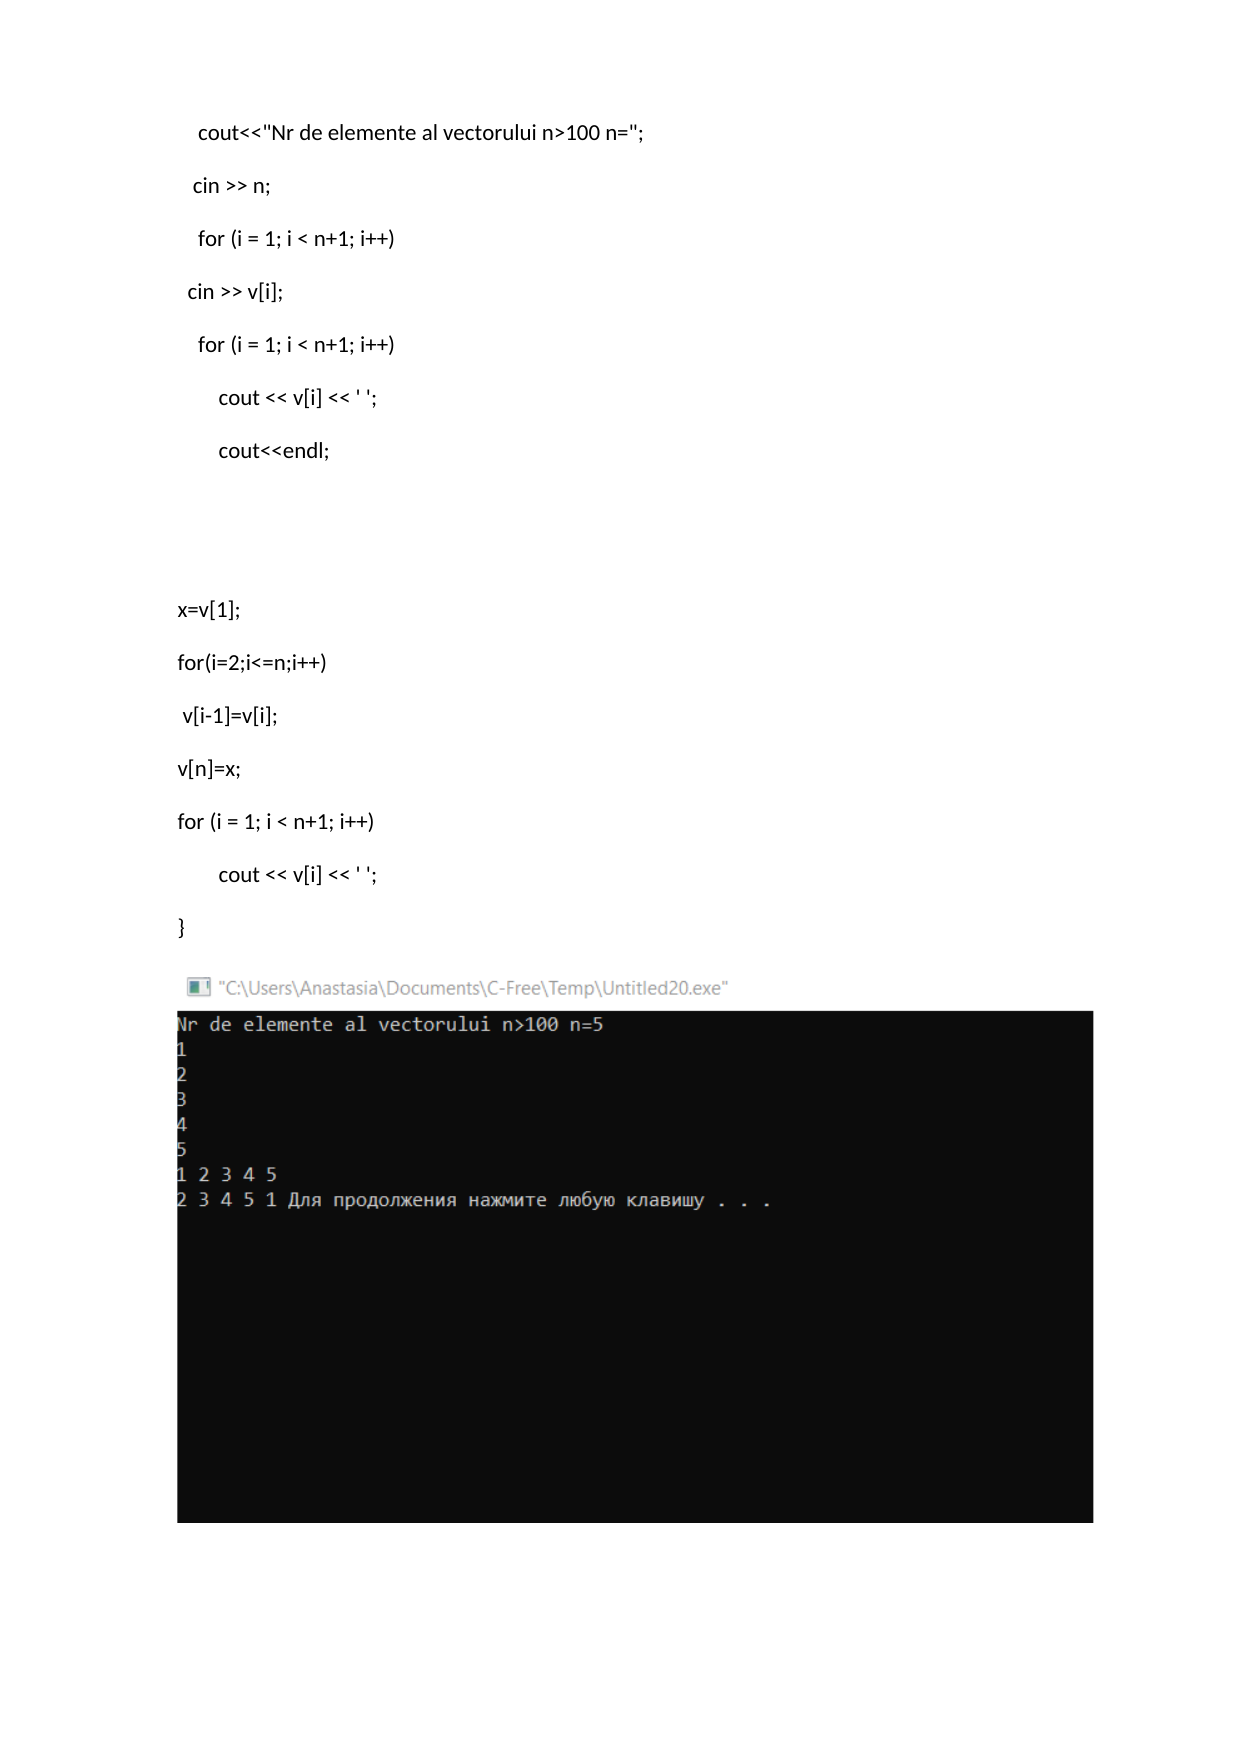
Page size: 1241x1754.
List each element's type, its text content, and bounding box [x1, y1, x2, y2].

text cin >> n; [177, 171, 1152, 199]
text cout<<endl; [177, 436, 1152, 464]
text cout << v[i] << ' '; [177, 383, 1152, 411]
text for (i = 1; i < n+1; i++) [177, 807, 1152, 835]
text } [177, 913, 1152, 941]
text v[i-1]=v[i]; [177, 701, 1152, 729]
text cout << v[i] << ' '; [177, 860, 1152, 888]
text cin >> v[i]; [177, 277, 1152, 305]
text for(i=2;i<=n;i++) [177, 648, 1152, 676]
picture [177, 966, 1094, 1523]
text cout<<"Nr de elemente al vectorului n>100 n="; [177, 118, 1152, 146]
text x=v[1]; [177, 595, 1152, 623]
text for (i = 1; i < n+1; i++) [177, 330, 1152, 358]
text for (i = 1; i < n+1; i++) [177, 224, 1152, 252]
text v[n]=x; [177, 754, 1152, 782]
